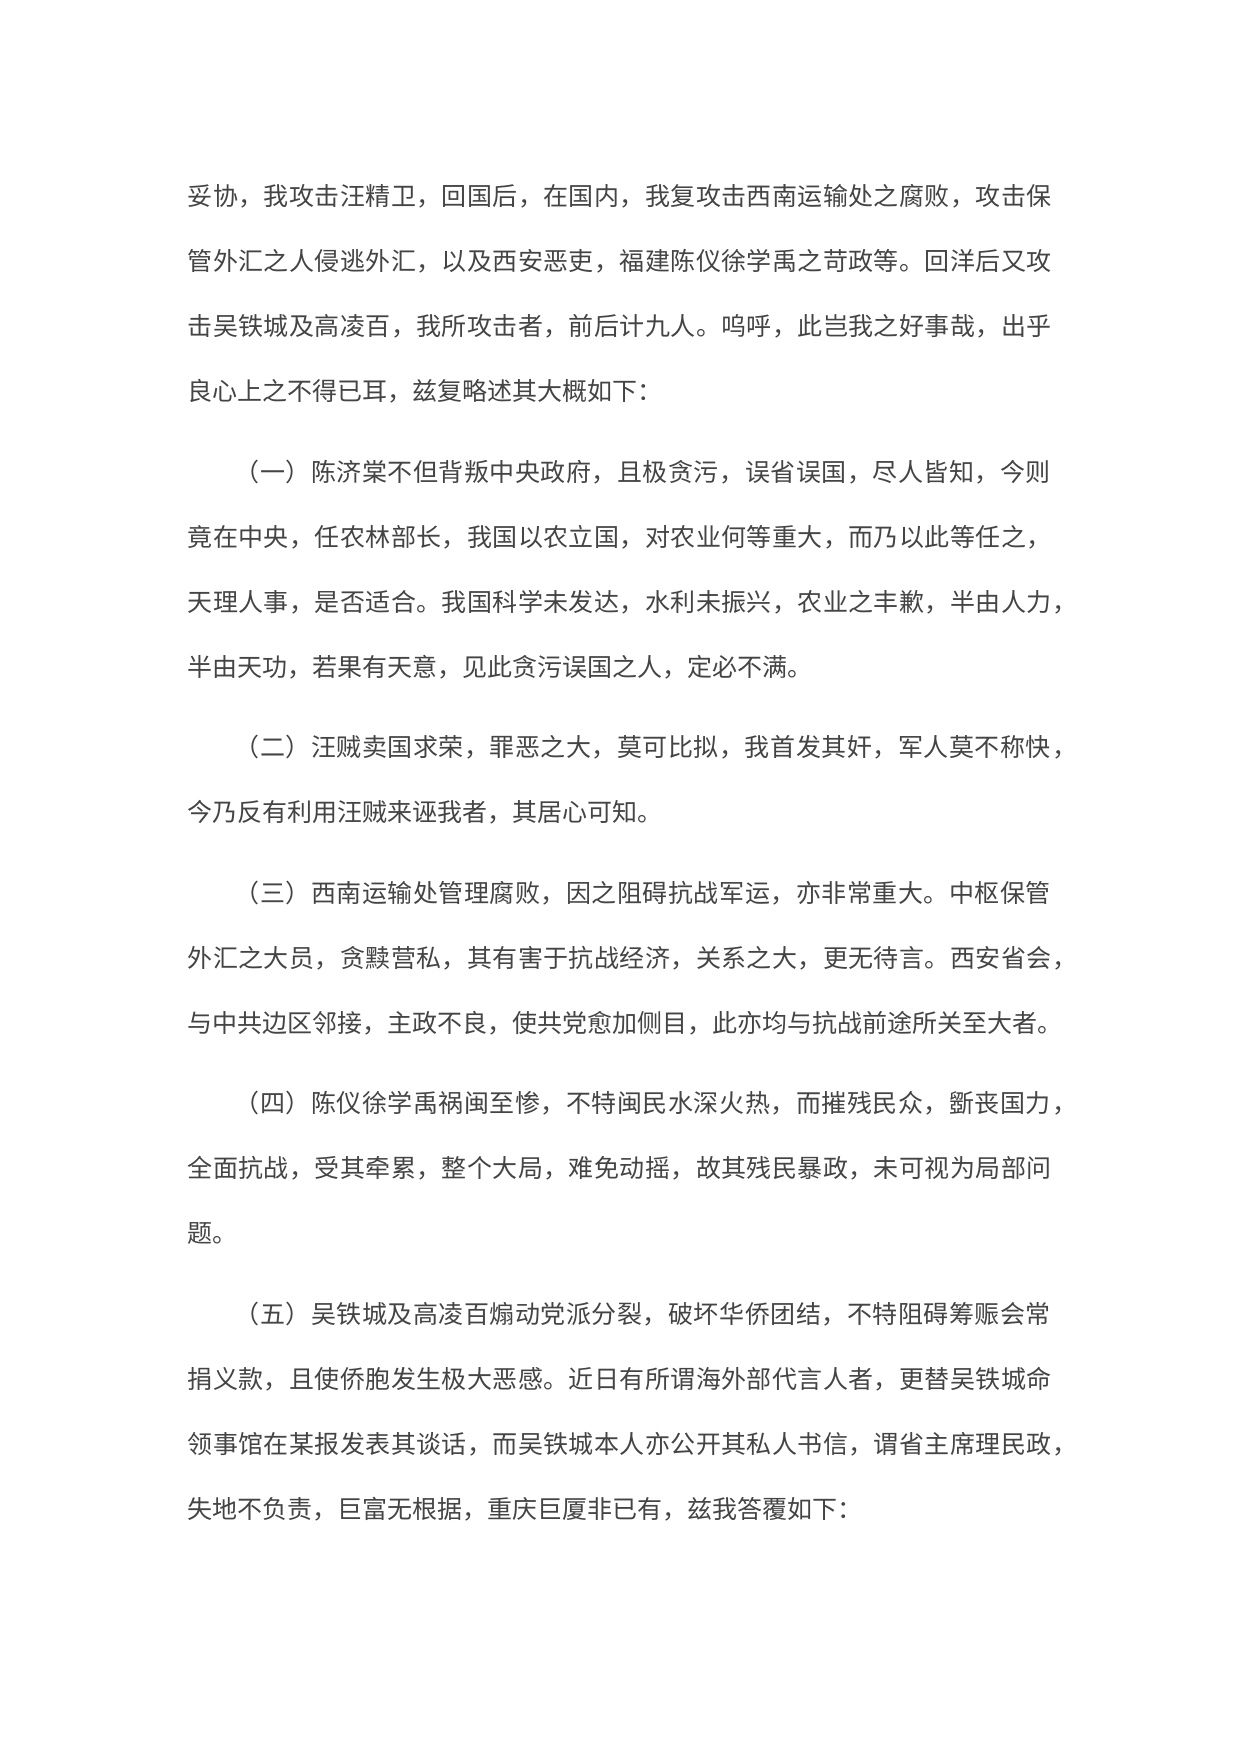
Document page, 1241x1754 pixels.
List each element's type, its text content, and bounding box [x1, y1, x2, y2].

text （四）陈仪徐学禹祸闽至惨，不特闽民水深火热，而摧残民众，斵丧国力，全面抗战，受其牵累，整个大局，难免动摇，故其残民暴政，未可视为局部问题。 [187, 1069, 1053, 1264]
text （五）吴铁城及高凌百煽动党派分裂，破坏华侨团结，不特阻碍筹赈会常捐义款，且使侨胞发生极大恶感。近日有所谓海外部代言人者，更替吴铁城命领事馆在某报发表其谈话，而吴铁城本人亦公开其私人书信，谓省主席理民政，失地不负责，巨富无根据，重庆巨厦非已有，兹我答覆如下： [187, 1280, 1053, 1540]
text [187, 162, 1053, 422]
text （一）陈济棠不但背叛中央政府，且极贪污，误省误国，尽人皆知，今则竟在中央，任农林部长，我国以农立国，对农业何等重大，而乃以此等任之，天理人事，是否适合。我国科学未发达，水利未振兴，农业之丰歉，半由人力，半由天功，若果有天意，见此贪污误国之人，定必不满。 [187, 438, 1053, 698]
text （二）汪贼卖国求荣，罪恶之大，莫可比拟，我首发其奸，军人莫不称快，今乃反有利用汪贼来诬我者，其居心可知。 [187, 713, 1053, 843]
text （三）西南运输处管理腐败，因之阻碍抗战军运，亦非常重大。中枢保管外汇之大员，贪黩营私，其有害于抗战经济，关系之大，更无待言。西安省会，与中共边区邻接，主政不良，使共党愈加侧目，此亦均与抗战前途所关至大者。 [187, 859, 1053, 1054]
